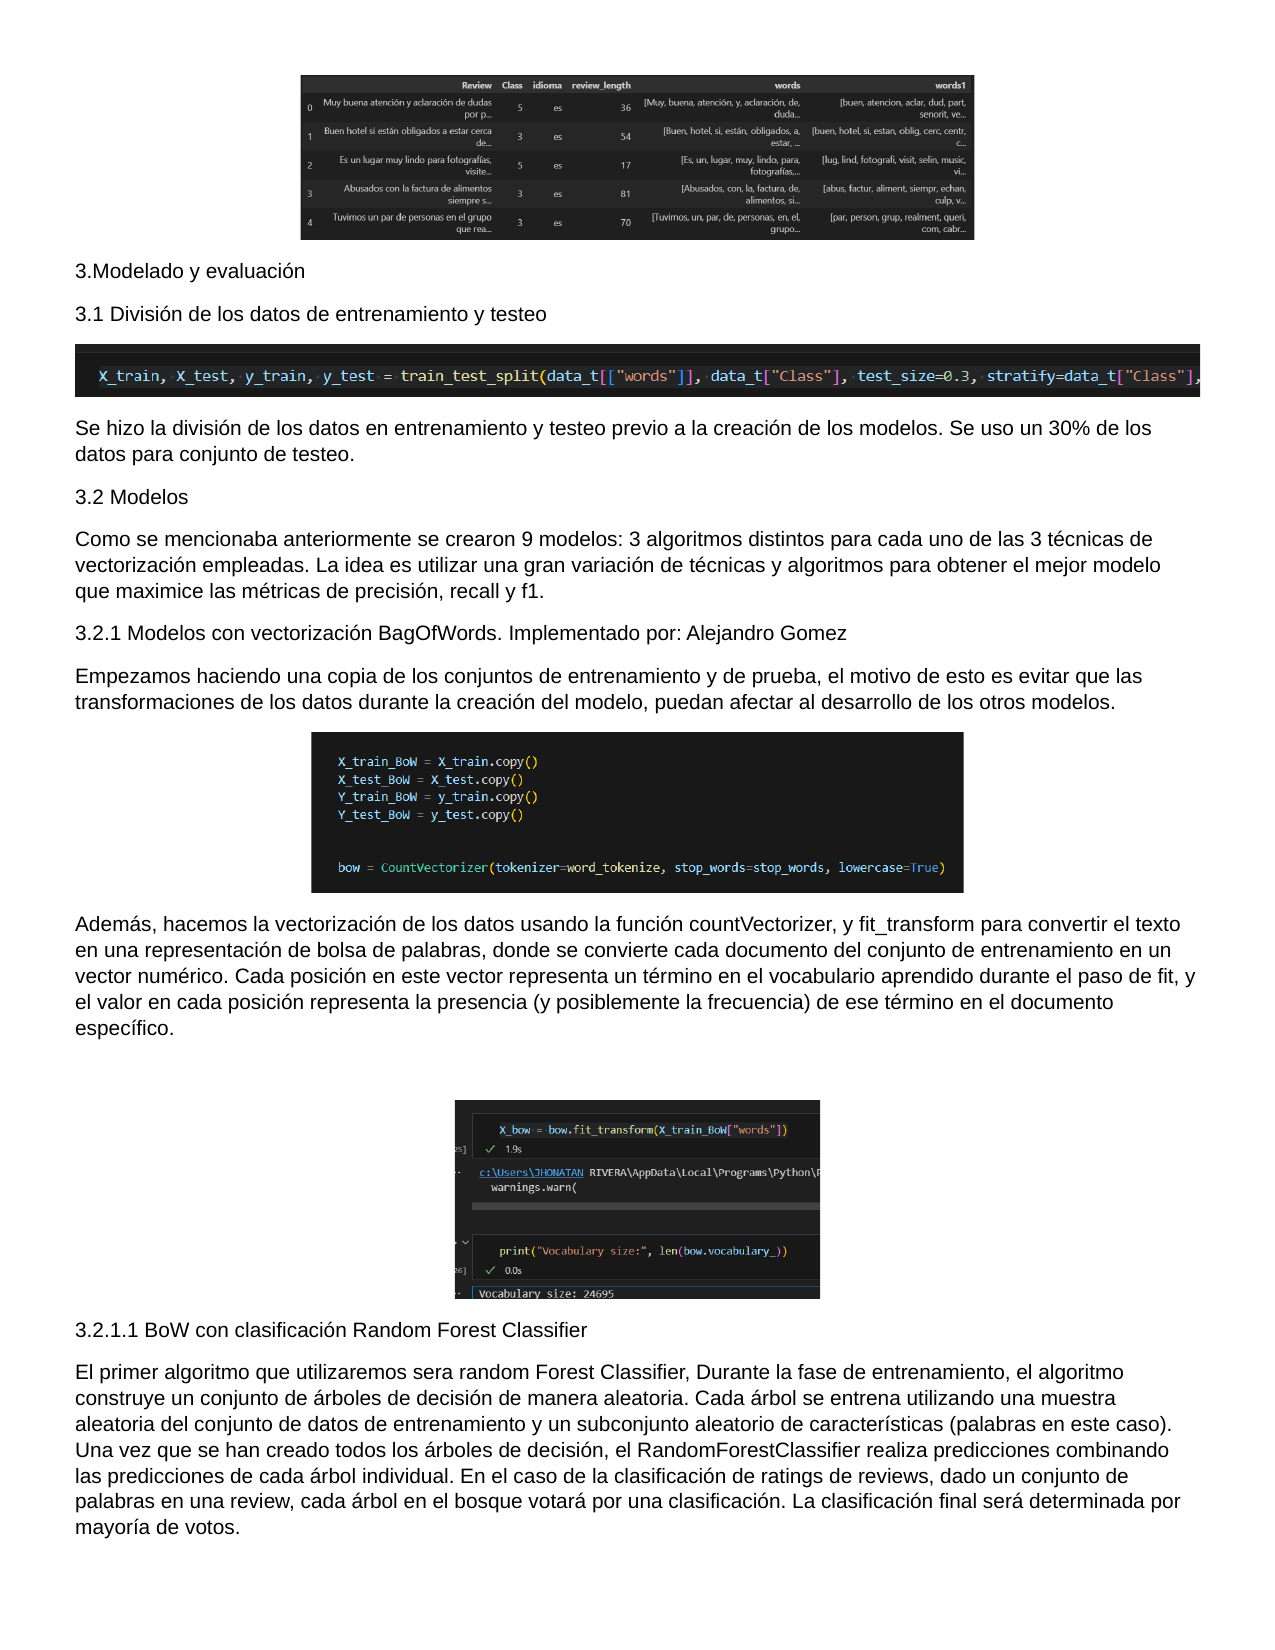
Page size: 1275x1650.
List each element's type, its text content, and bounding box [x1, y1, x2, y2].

text 3.1 División de los datos de entrenamiento y testeo [75, 302, 1200, 326]
text Empezamos haciendo una copia de los conjuntos de entrenamiento y de prueba, el motivo de esto es evitar que las transformaciones de los datos durante la creación del modelo, puedan afectar al desarrollo de los otros modelos. [75, 664, 1200, 713]
picture [75, 344, 1200, 397]
text El primer algoritmo que utilizaremos sera random Forest Classifier, Durante la fase de entrenamiento, el algoritmo construye un conjunto de árboles de decisión de manera aleatoria. Cada árbol se entrena utilizando una muestra aleatoria del conjunto de datos de entrenamiento y un subconjunto aleatorio de características (palabras en este caso). Una vez que se han creado todos los árboles de decisión, el RandomForestClassifier realiza predicciones combinando las predicciones de cada árbol individual. En el caso de la clasificación de ratings de reviews, dado un conjunto de palabras en una review, cada árbol en el bosque votará por una clasificación. La clasificación final será determinada por mayoría de votos. [75, 1360, 1200, 1539]
picture [300, 75, 975, 240]
text 3.2.1.1 BoW con clasificación Random Forest Classifier [75, 1318, 1200, 1342]
picture [311, 732, 964, 893]
text Se hizo la división de los datos en entrenamiento y testeo previo a la creación de los modelos. Se uso un 30% de los datos para conjunto de testeo. [75, 416, 1200, 466]
text 3.2 Modelos [75, 484, 1200, 508]
text 3.Modelado y evaluación [75, 259, 1200, 283]
text 3.2.1 Modelos con vectorización BagOfWords. Implementado por: Alejandro Gomez [75, 621, 1200, 645]
text Como se mencionaba anteriormente se crearon 9 modelos: 3 algoritmos distintos para cada uno de las 3 técnicas de vectorización empleadas. La idea es utilizar una gran variación de técnicas y algoritmos para obtener el mejor modelo que maximice las métricas de precisión, recall y f1. [75, 527, 1200, 603]
text Además, hacemos la vectorización de los datos usando la función countVectorizer, y fit_transform para convertir el texto en una representación de bolsa de palabras, donde se convierte cada documento del conjunto de entrenamiento en un vector numérico. Cada posición en este vector representa un término en el vocabulario aprendido durante el paso de fit, y el valor en cada posición representa la presencia (y posiblemente la frecuencia) de ese término en el documento específico. [75, 912, 1200, 1039]
picture [454, 1100, 821, 1299]
